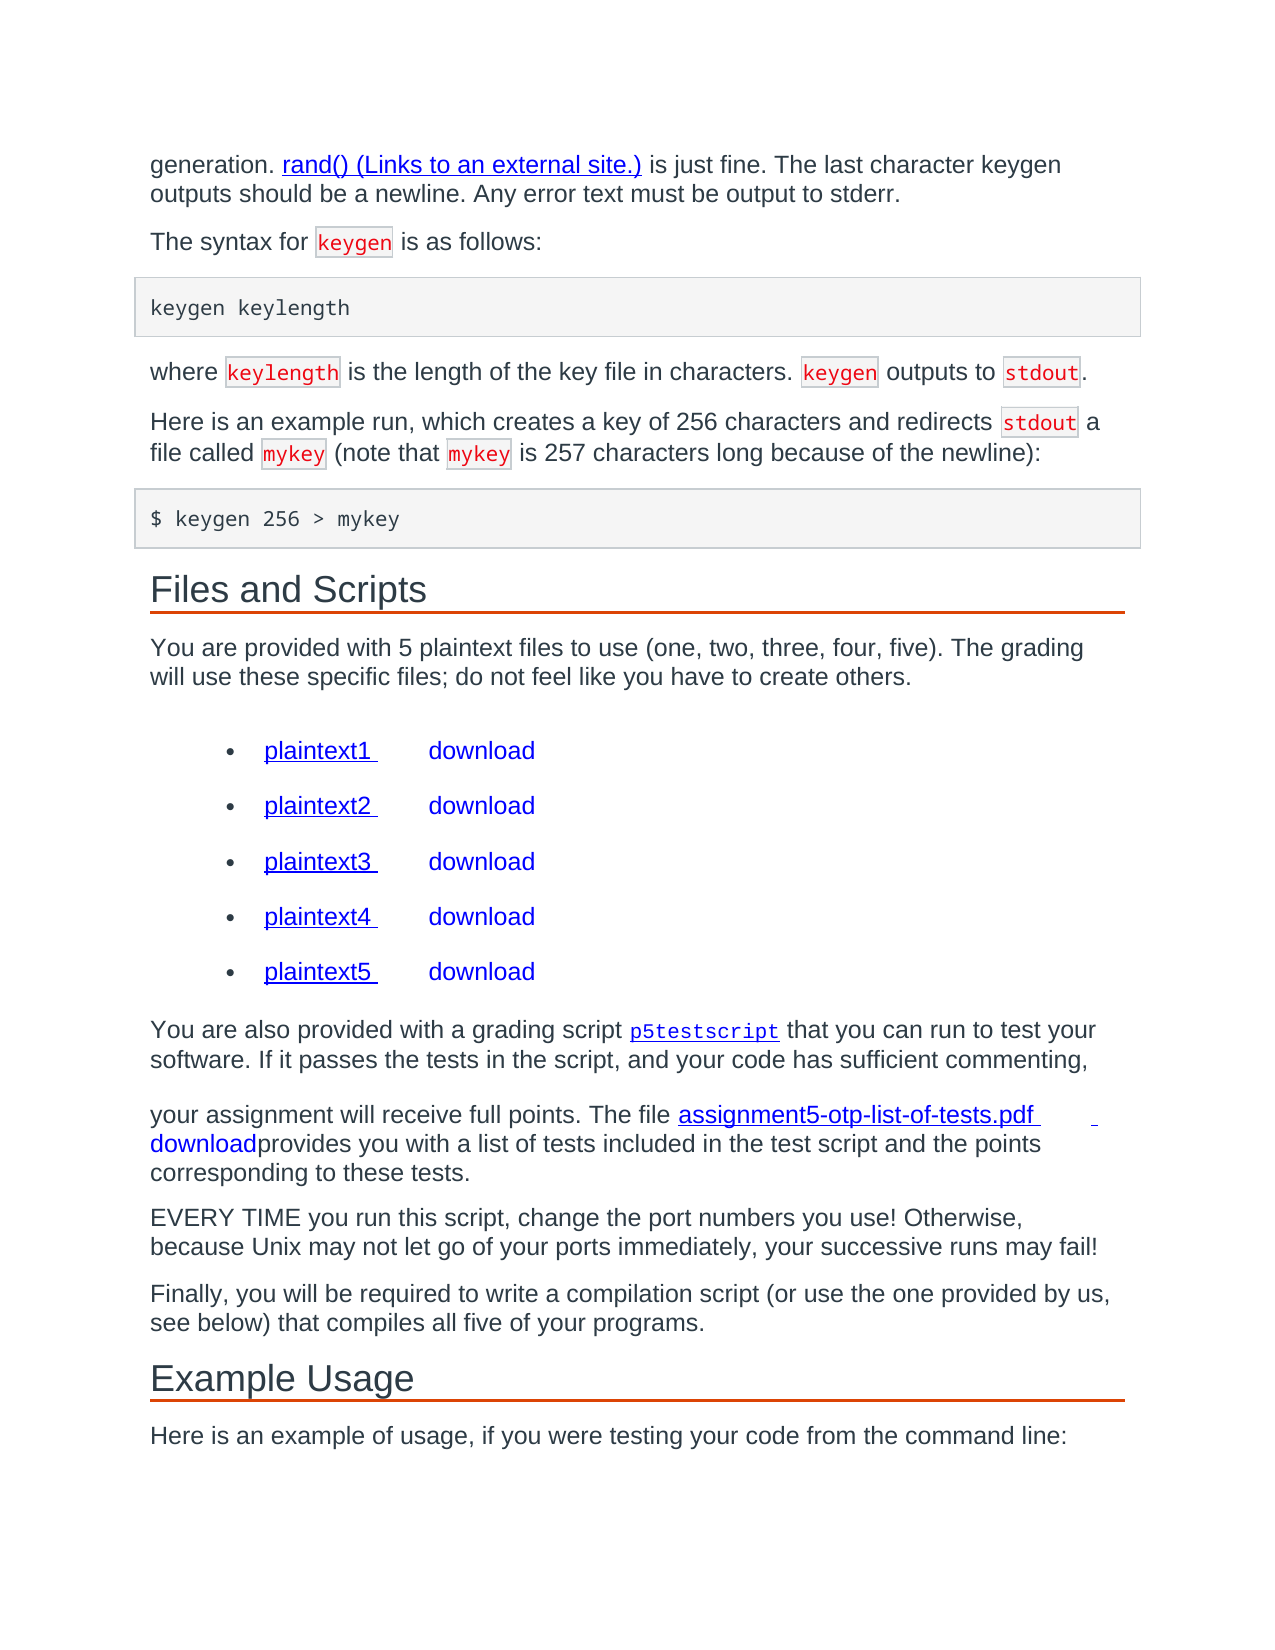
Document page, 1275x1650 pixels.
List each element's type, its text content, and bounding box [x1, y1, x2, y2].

text Here is an example run, which creates a key of 256 characters and redirects stdout a file called mykey (note that mykey is 257 characters long because of the newline): [150, 406, 1125, 469]
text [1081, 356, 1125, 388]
text The syntax for keygen is as follows: [150, 226, 315, 258]
list plaintext2 download [227, 764, 1125, 820]
text You are provided with 5 plaintext files to use (one, two, three, four, five). The grading will use these specific files; do not feel like you have to create others. [150, 633, 1125, 690]
text Files and Scripts [150, 568, 1125, 611]
text The syntax for keygen is as follows: [393, 226, 1125, 258]
text where keylength is the length of the key file in characters. keygen outputs to stdout. [341, 356, 801, 388]
list plaintext1 download [227, 709, 1125, 764]
text EVERY TIME you run this script, change the port numbers you use! Otherwise, because Unix may not let go of your ports immediately, your successive runs may fail! [150, 1203, 1125, 1261]
text Here is an example of usage, if you were testing your code from the command line: [150, 1421, 1125, 1449]
text Finally, you will be required to write a compilation script (or use the one provided by us, see below) that compiles all five of your programs. [150, 1279, 1125, 1337]
text Example Usage [150, 1356, 1125, 1399]
text keygen keylength [136, 278, 1140, 336]
list plaintext3 download [227, 820, 1125, 875]
list plaintext4 download [227, 875, 1125, 931]
list plaintext5 download [227, 931, 1125, 986]
text You are also provided with a grading script p5testscript that you can run to test your software. If it passes the tests in the script, and your code has sufficient commenting, your assignment will receive full points. The file assignment5-otp-list-of-tests.pdf downloadprovides you with a list of tests included in the test script and the points corresponding to these tests. [150, 1015, 1125, 1187]
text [150, 150, 1125, 207]
text $ keygen 256 > mykey [136, 490, 1140, 547]
